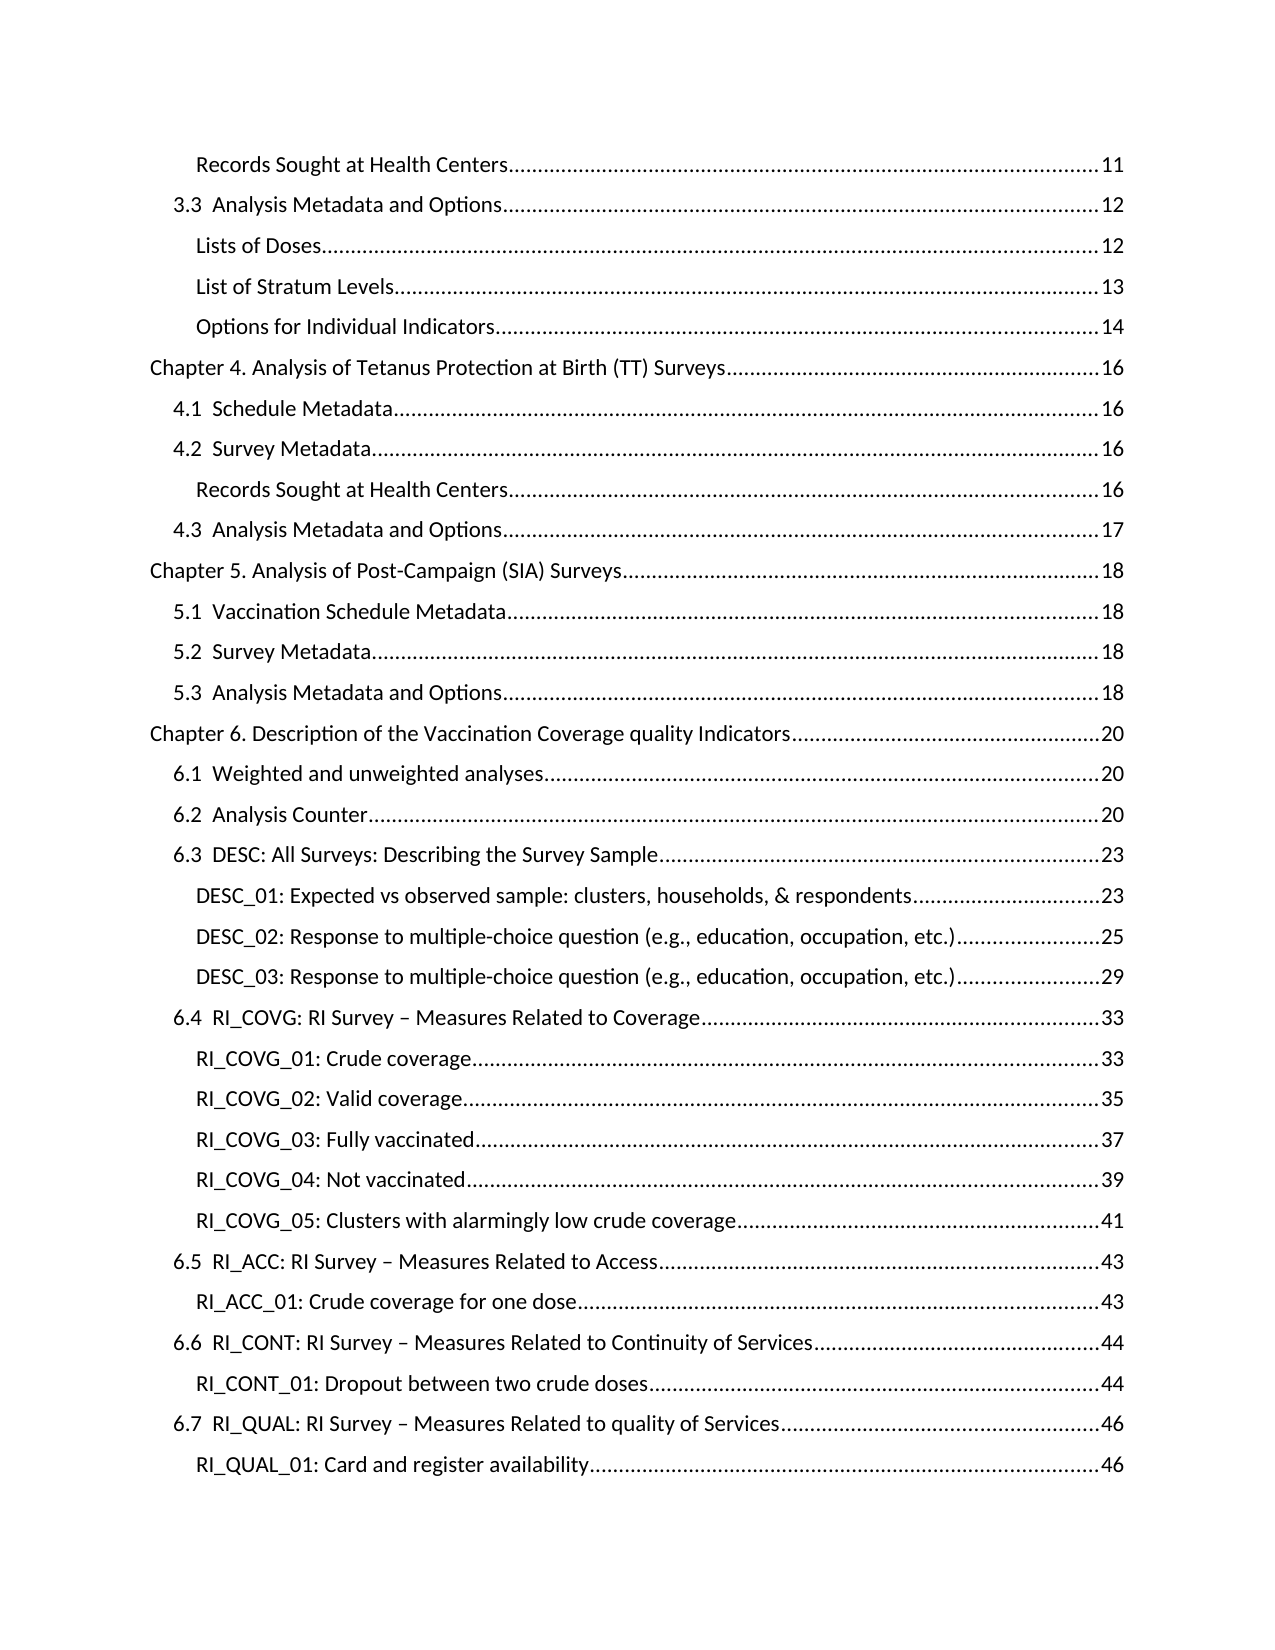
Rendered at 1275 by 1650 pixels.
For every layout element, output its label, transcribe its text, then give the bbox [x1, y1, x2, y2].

text 6.4 RI_COVG: RI Survey – Measures Related to Coverage 33 [173, 1003, 1125, 1031]
text Records Sought at Health Centers 11 [196, 150, 1125, 178]
text 4.3 Analysis Metadata and Options 17 [173, 516, 1125, 544]
text 6.7 RI_QUAL: RI Survey – Measures Related to quality of Services 46 [173, 1409, 1125, 1437]
text 4.1 Schedule Metadata 16 [173, 394, 1125, 422]
text Chapter 4. Analysis of Tetanus Protection at Birth (TT) Surveys 16 [150, 353, 1125, 381]
text 5.1 Vaccination Schedule Metadata 18 [173, 597, 1125, 625]
text RI_CONT_01: Dropout between two crude doses 44 [196, 1369, 1125, 1397]
text RI_COVG_05: Clusters with alarmingly low crude coverage 41 [196, 1206, 1125, 1234]
text 5.2 Survey Metadata 18 [173, 637, 1125, 666]
text RI_ACC_01: Crude coverage for one dose 43 [196, 1287, 1125, 1316]
text Options for Individual Indicators 14 [196, 312, 1125, 341]
text RI_QUAL_01: Card and register availability 46 [196, 1450, 1125, 1478]
text Lists of Doses 12 [196, 231, 1125, 259]
text DESC_02: Response to multiple-choice question (e.g., education, occupation, etc.) 25 [196, 922, 1125, 950]
text RI_COVG_04: Not vaccinated 39 [196, 1166, 1125, 1194]
text 5.3 Analysis Metadata and Options 18 [173, 678, 1125, 706]
text Records Sought at Health Centers 16 [196, 475, 1125, 503]
text 6.5 RI_ACC: RI Survey – Measures Related to Access 43 [173, 1247, 1125, 1275]
text List of Stratum Levels 13 [196, 272, 1125, 300]
text 3.3 Analysis Metadata and Options 12 [173, 191, 1125, 219]
text 4.2 Survey Metadata 16 [173, 434, 1125, 462]
text 6.6 RI_CONT: RI Survey – Measures Related to Continuity of Services 44 [173, 1328, 1125, 1356]
text RI_COVG_01: Crude coverage 33 [196, 1044, 1125, 1072]
text DESC_03: Response to multiple-choice question (e.g., education, occupation, etc.) 29 [196, 962, 1125, 991]
text Chapter 6. Description of the Vaccination Coverage quality Indicators 20 [150, 719, 1125, 747]
text RI_COVG_02: Valid coverage 35 [196, 1084, 1125, 1112]
text 6.2 Analysis Counter 20 [173, 800, 1125, 828]
text 6.1 Weighted and unweighted analyses 20 [173, 759, 1125, 787]
text Chapter 5. Analysis of Post-Campaign (SIA) Surveys 18 [150, 556, 1125, 584]
text DESC_01: Expected vs observed sample: clusters, households, & respondents 23 [196, 881, 1125, 909]
text 6.3 DESC: All Surveys: Describing the Survey Sample 23 [173, 841, 1125, 869]
text RI_COVG_03: Fully vaccinated 37 [196, 1125, 1125, 1153]
